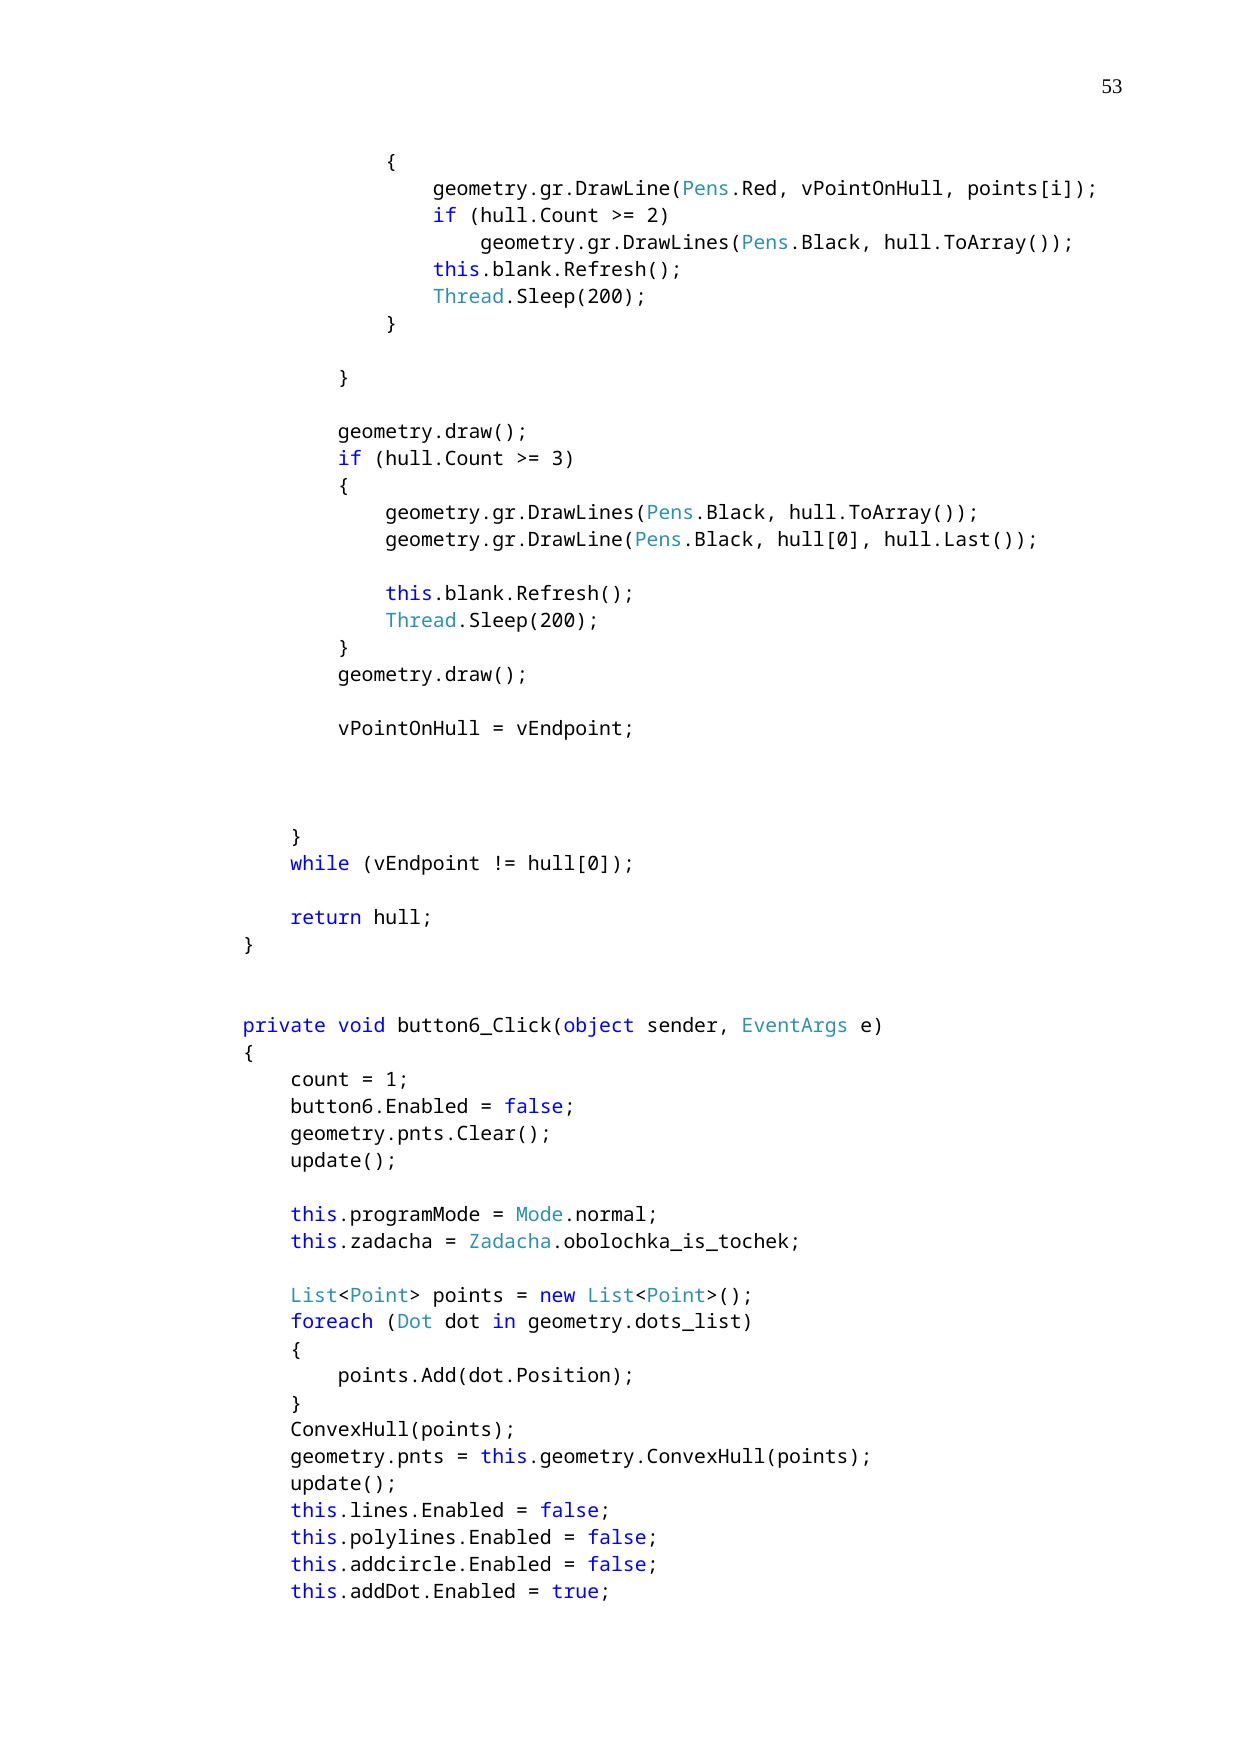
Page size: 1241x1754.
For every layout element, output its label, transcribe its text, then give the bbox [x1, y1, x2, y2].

text } [148, 930, 1122, 957]
text } [148, 1389, 1122, 1416]
text this.blank.Refresh(); [148, 579, 1122, 606]
text } [148, 633, 1122, 660]
text foreach (Dot dot in geometry.dots_list) [148, 1308, 1122, 1335]
text return hull; [148, 903, 1122, 930]
text } [148, 822, 1122, 849]
text while (vEndpoint != hull[0]); [148, 849, 1122, 876]
text Thread.Sleep(200); [148, 283, 1122, 309]
text { [148, 1335, 1122, 1362]
text geometry.gr.DrawLine(Pens.Red, vPointOnHull, points[i]); [148, 175, 1122, 202]
text geometry.pnts.Clear(); [148, 1119, 1122, 1146]
text { [148, 471, 1122, 498]
text geometry.gr.DrawLines(Pens.Black, hull.ToArray()); [148, 498, 1122, 525]
text if (hull.Count >= 2) [148, 202, 1122, 229]
text { [148, 1038, 1122, 1065]
text this.polylines.Enabled = false; [148, 1524, 1122, 1551]
text count = 1; [148, 1065, 1122, 1092]
text update(); [148, 1146, 1122, 1173]
text } [148, 309, 1122, 337]
text geometry.pnts = this.geometry.ConvexHull(points); [148, 1443, 1122, 1470]
text update(); [148, 1470, 1122, 1497]
text { [148, 148, 1122, 175]
text vPointOnHull = vEndpoint; [148, 714, 1122, 741]
text geometry.gr.DrawLine(Pens.Black, hull[0], hull.Last()); [148, 525, 1122, 552]
text geometry.draw(); [148, 417, 1122, 444]
text Thread.Sleep(200); [148, 606, 1122, 633]
text List<Point> points = new List<Point>(); [148, 1281, 1122, 1308]
text this.lines.Enabled = false; [148, 1497, 1122, 1524]
text this.programMode = Mode.normal; [148, 1200, 1122, 1227]
text this.zadacha = Zadacha.obolochka_is_tochek; [148, 1227, 1122, 1254]
text button6.Enabled = false; [148, 1092, 1122, 1119]
text } [148, 363, 1122, 391]
text points.Add(dot.Position); [148, 1362, 1122, 1389]
text if (hull.Count >= 3) [148, 444, 1122, 471]
text this.addDot.Enabled = true; [148, 1578, 1122, 1604]
text private void button6_Click(object sender, EventArgs e) [148, 1011, 1122, 1038]
text geometry.draw(); [148, 660, 1122, 687]
text this.blank.Refresh(); [148, 256, 1122, 283]
text this.addcircle.Enabled = false; [148, 1551, 1122, 1578]
text geometry.gr.DrawLines(Pens.Black, hull.ToArray()); [148, 229, 1122, 256]
text ConvexHull(points); [148, 1416, 1122, 1443]
